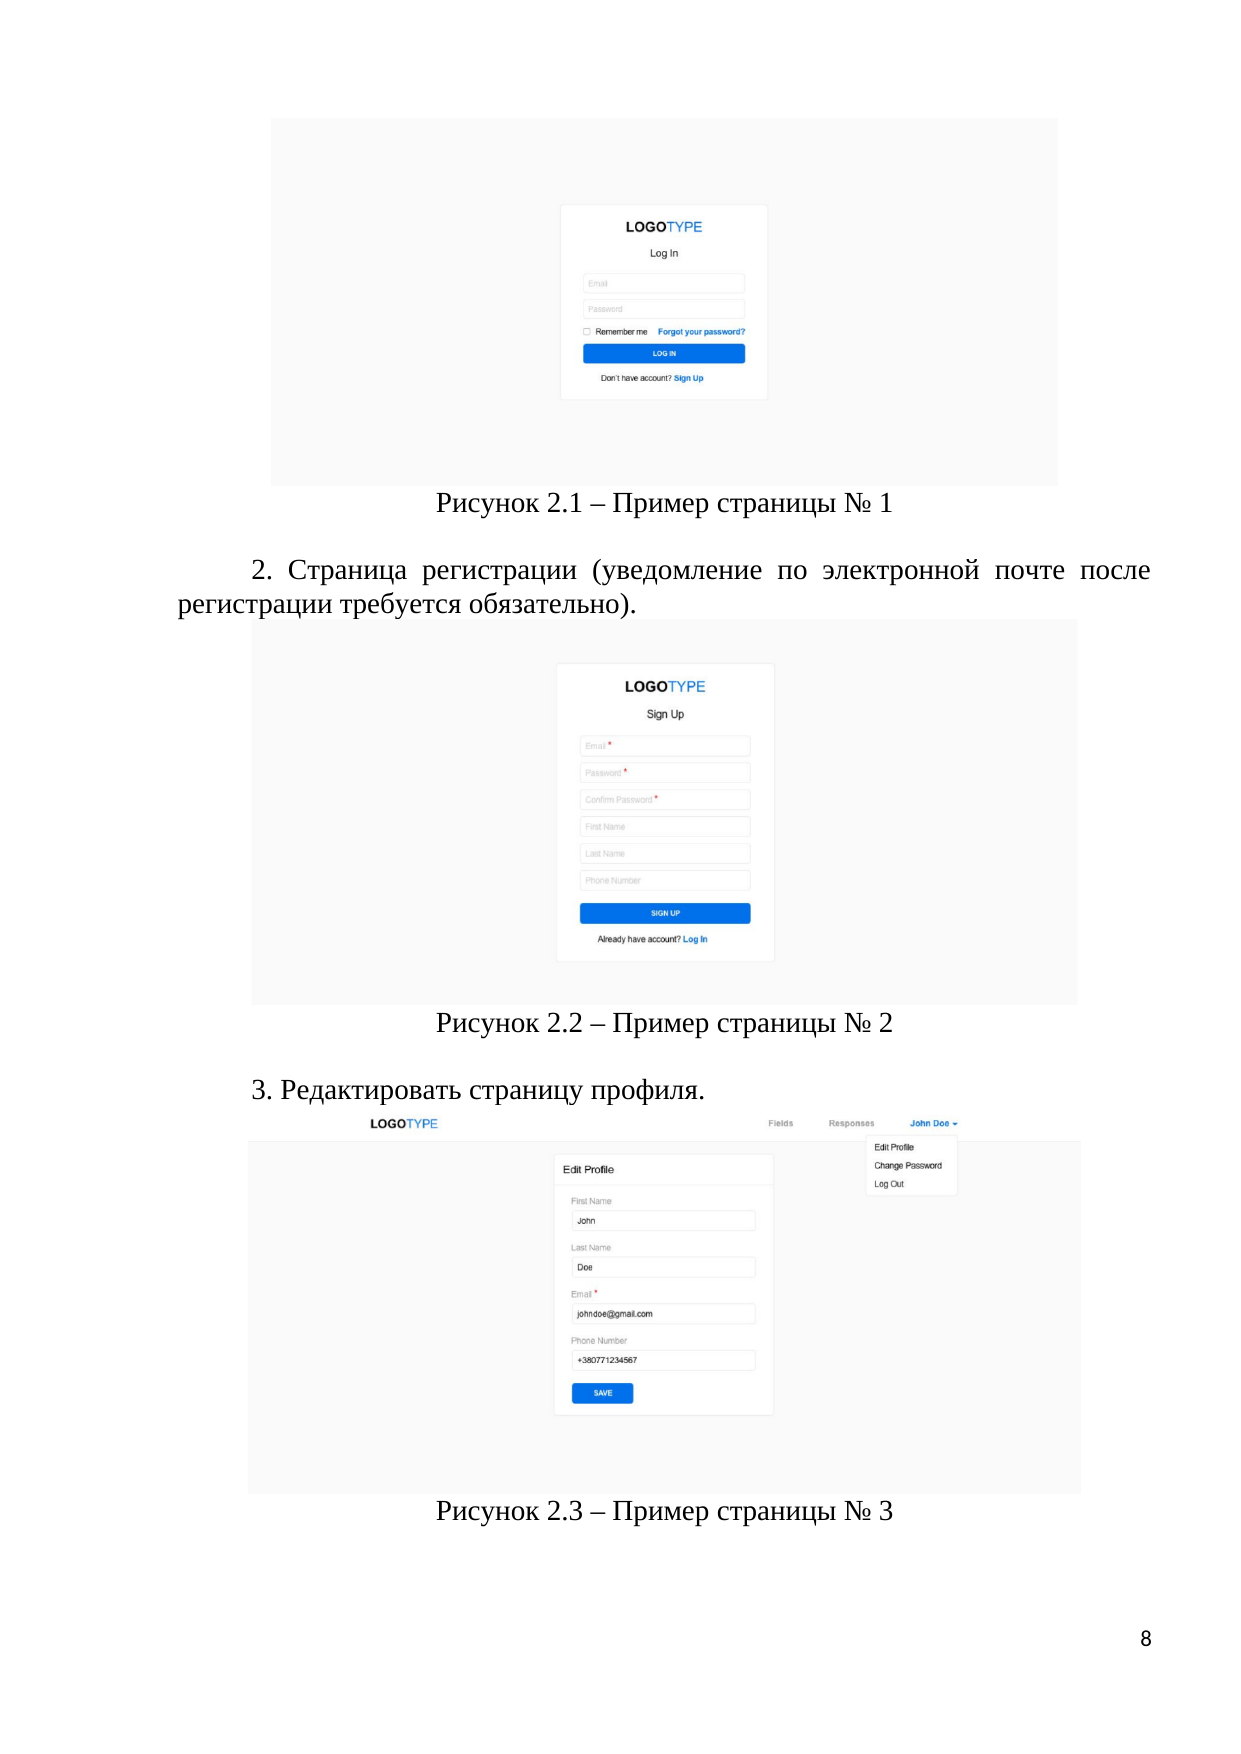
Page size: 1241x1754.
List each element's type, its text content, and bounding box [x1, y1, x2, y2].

picture [251, 619, 1078, 1005]
text Рисунок 2.2 – Пример страницы № 2 [177, 1005, 1152, 1038]
text 3. Редактировать страницу профиля. [177, 1072, 1152, 1105]
text Рисунок 2.3 – Пример страницы № 3 [177, 1493, 1152, 1527]
picture [271, 118, 1058, 486]
picture [247, 1105, 1081, 1494]
text 2. Страница регистрации (уведомление по электронной почте после регистрации требуется обязательно). [177, 552, 1152, 619]
text Рисунок 2.1 – Пример страницы № 1 [177, 485, 1152, 519]
